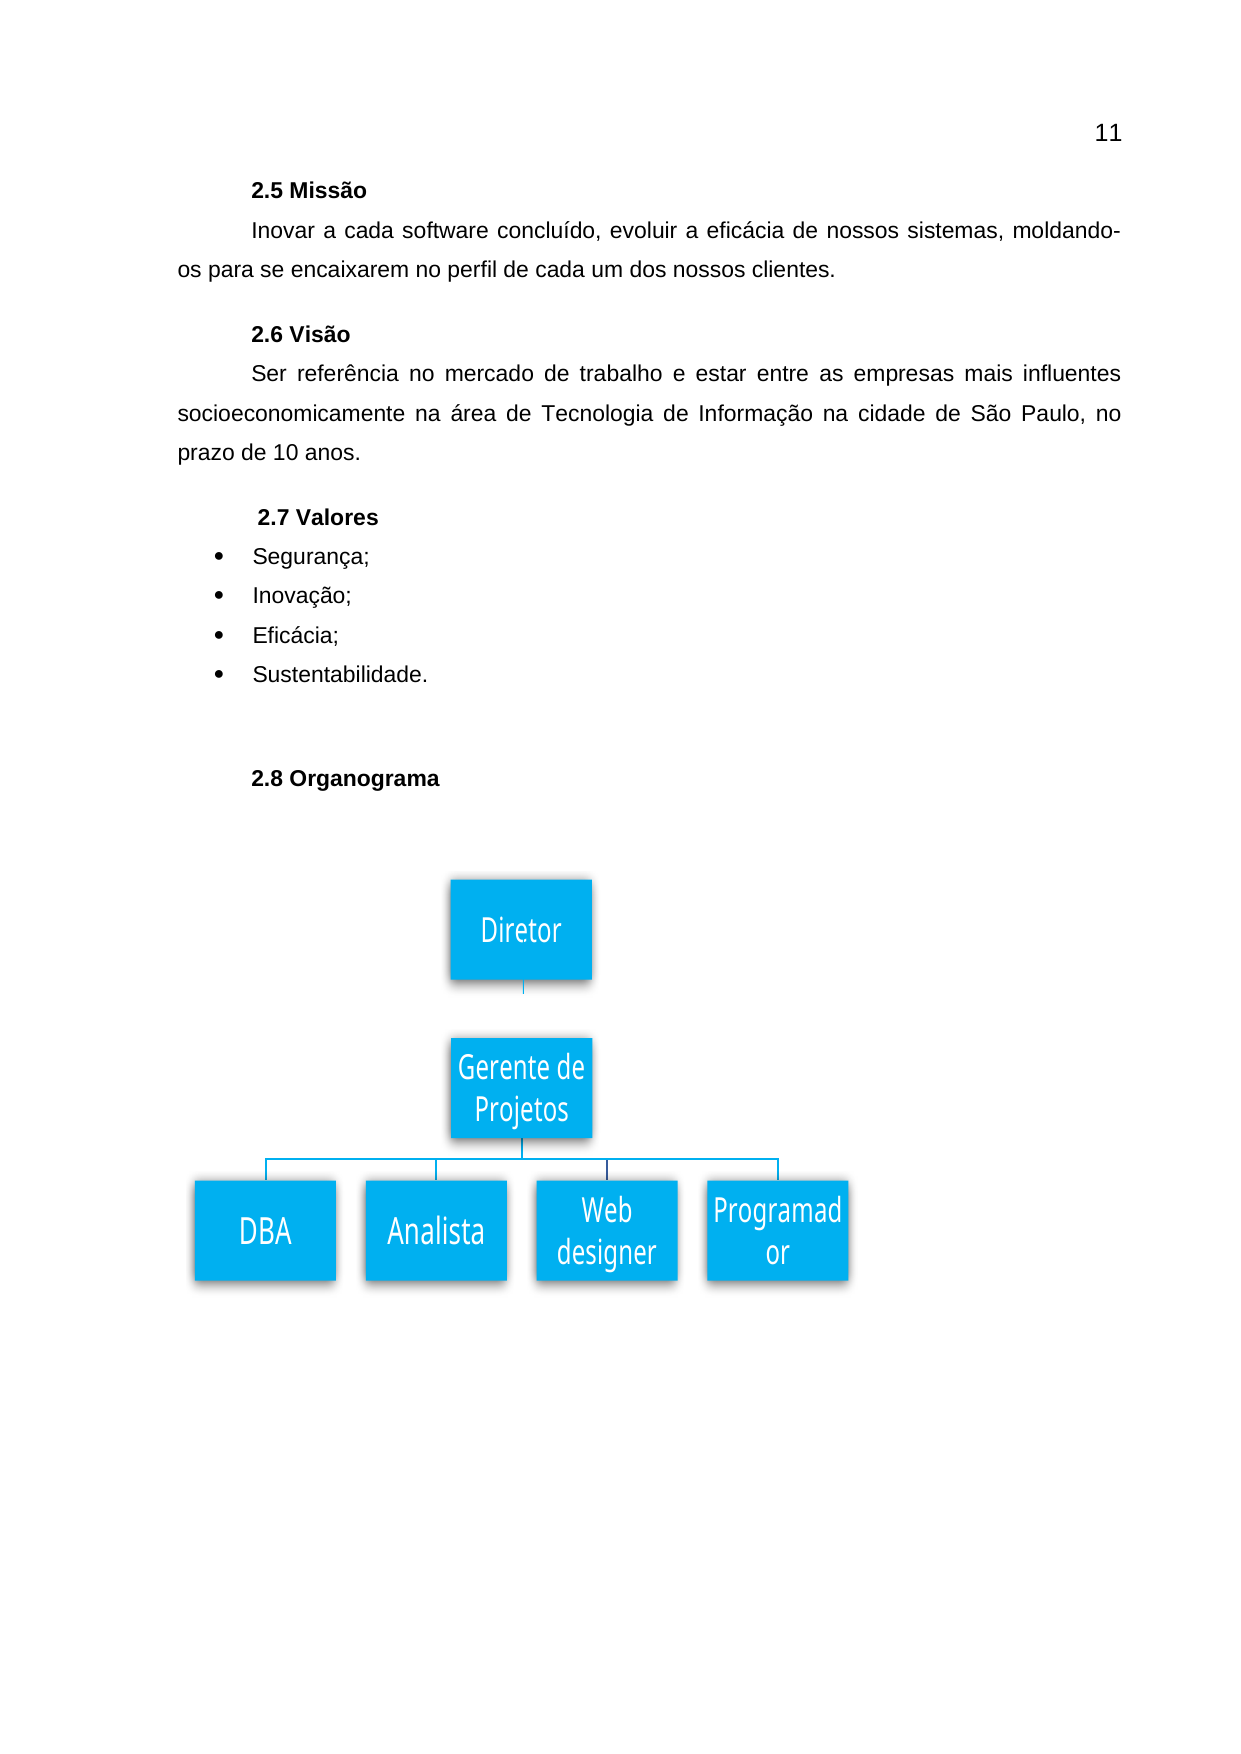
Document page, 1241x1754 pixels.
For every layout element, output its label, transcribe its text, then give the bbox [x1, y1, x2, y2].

list Inovação; [215, 582, 1122, 609]
subtitle 2.5 Missão [177, 177, 1122, 203]
list Sustentabilidade. [215, 661, 1122, 688]
subtitle 2.7 Valores [177, 503, 1122, 530]
list Segurança; [215, 543, 1122, 569]
text Ser referência no mercado de trabalho e estar entre as empresas mais influentes socioeconomicamente na área de Tecnologia de Informação na cidade de São Paulo, no prazo de 10 anos. [177, 360, 1122, 465]
subtitle 2.8 Organograma [177, 765, 1122, 792]
subtitle 2.6 Visão [177, 321, 1122, 347]
list Eficácia; [215, 622, 1122, 648]
text Inovar a cada software concluído, evoluir a eficácia de nossos sistemas, moldando-os para se encaixarem no perfil de cada um dos nossos clientes. [177, 217, 1122, 282]
